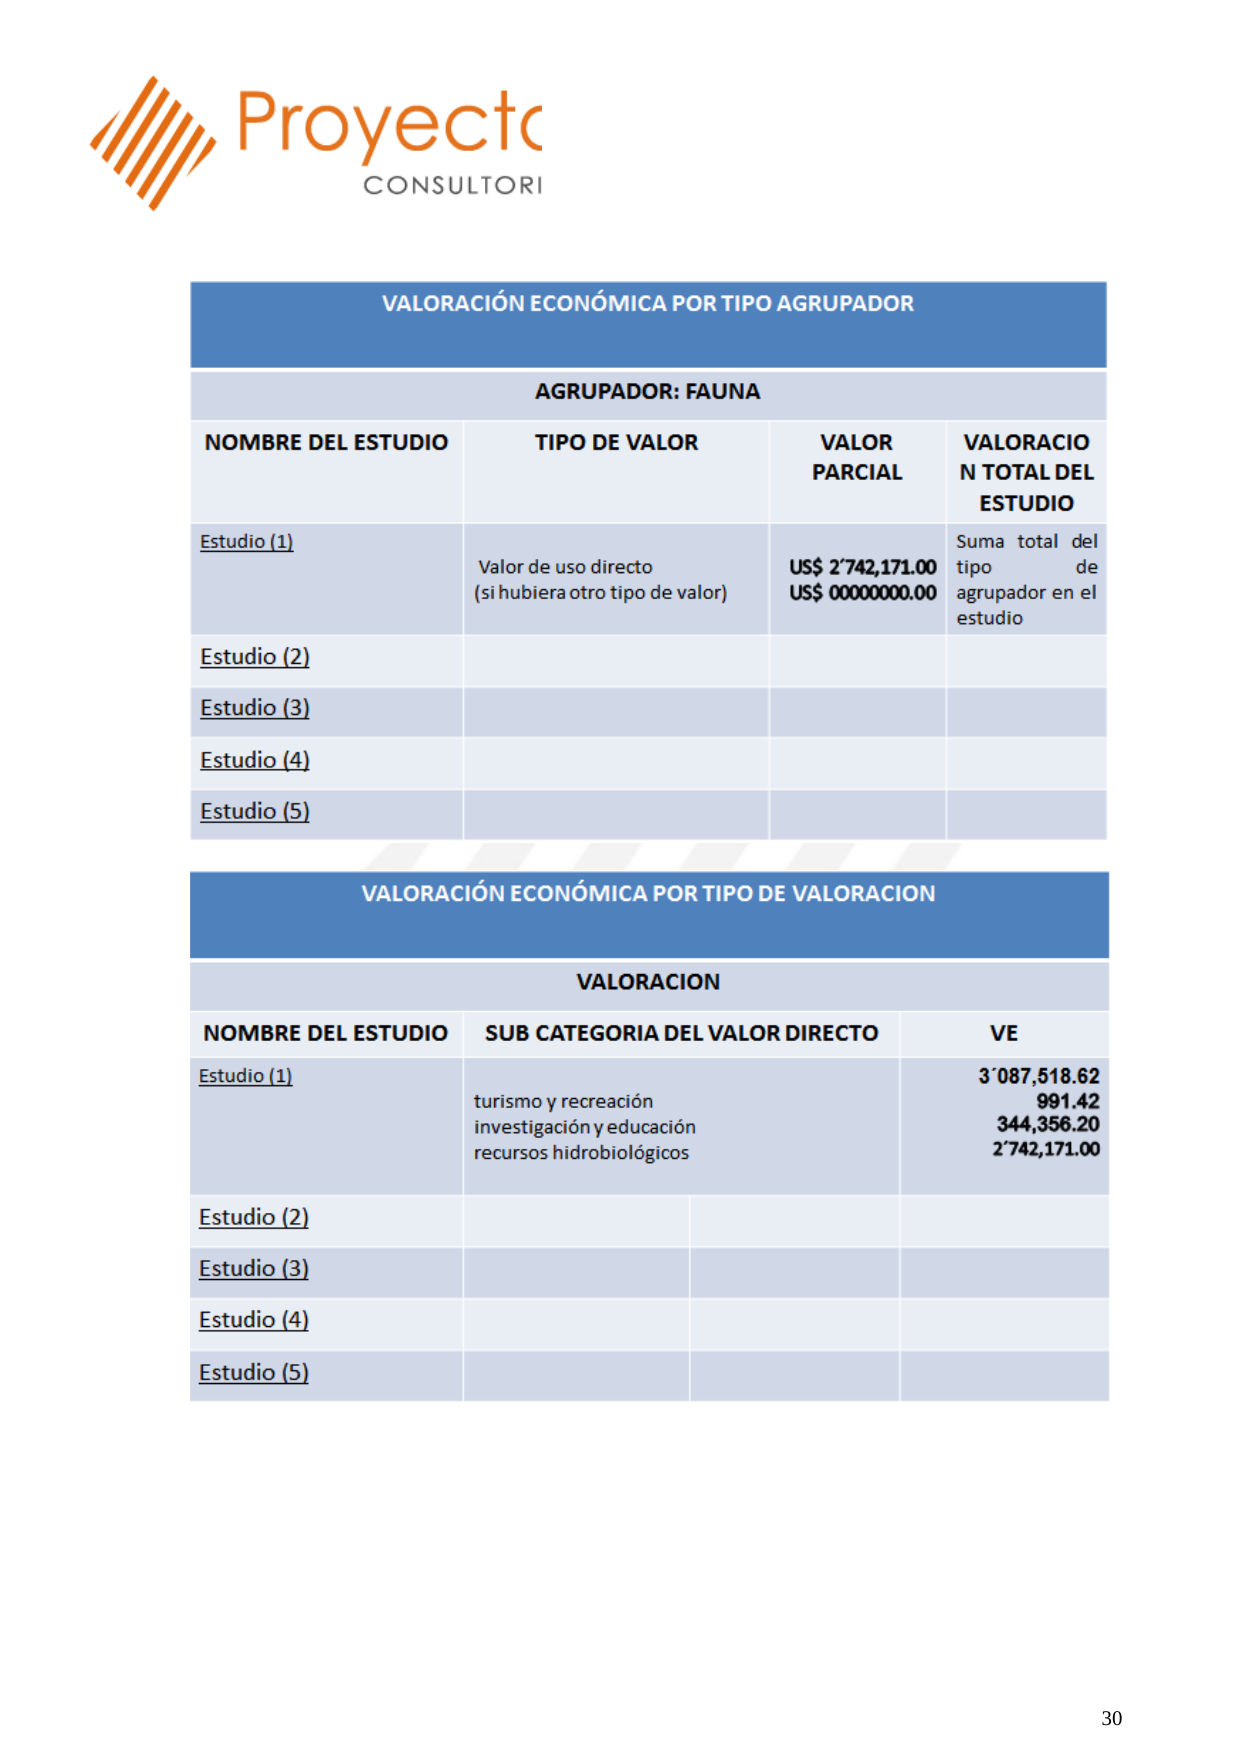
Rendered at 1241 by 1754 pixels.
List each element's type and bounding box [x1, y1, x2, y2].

picture [190, 280, 1110, 1403]
picture [85, 75, 542, 214]
